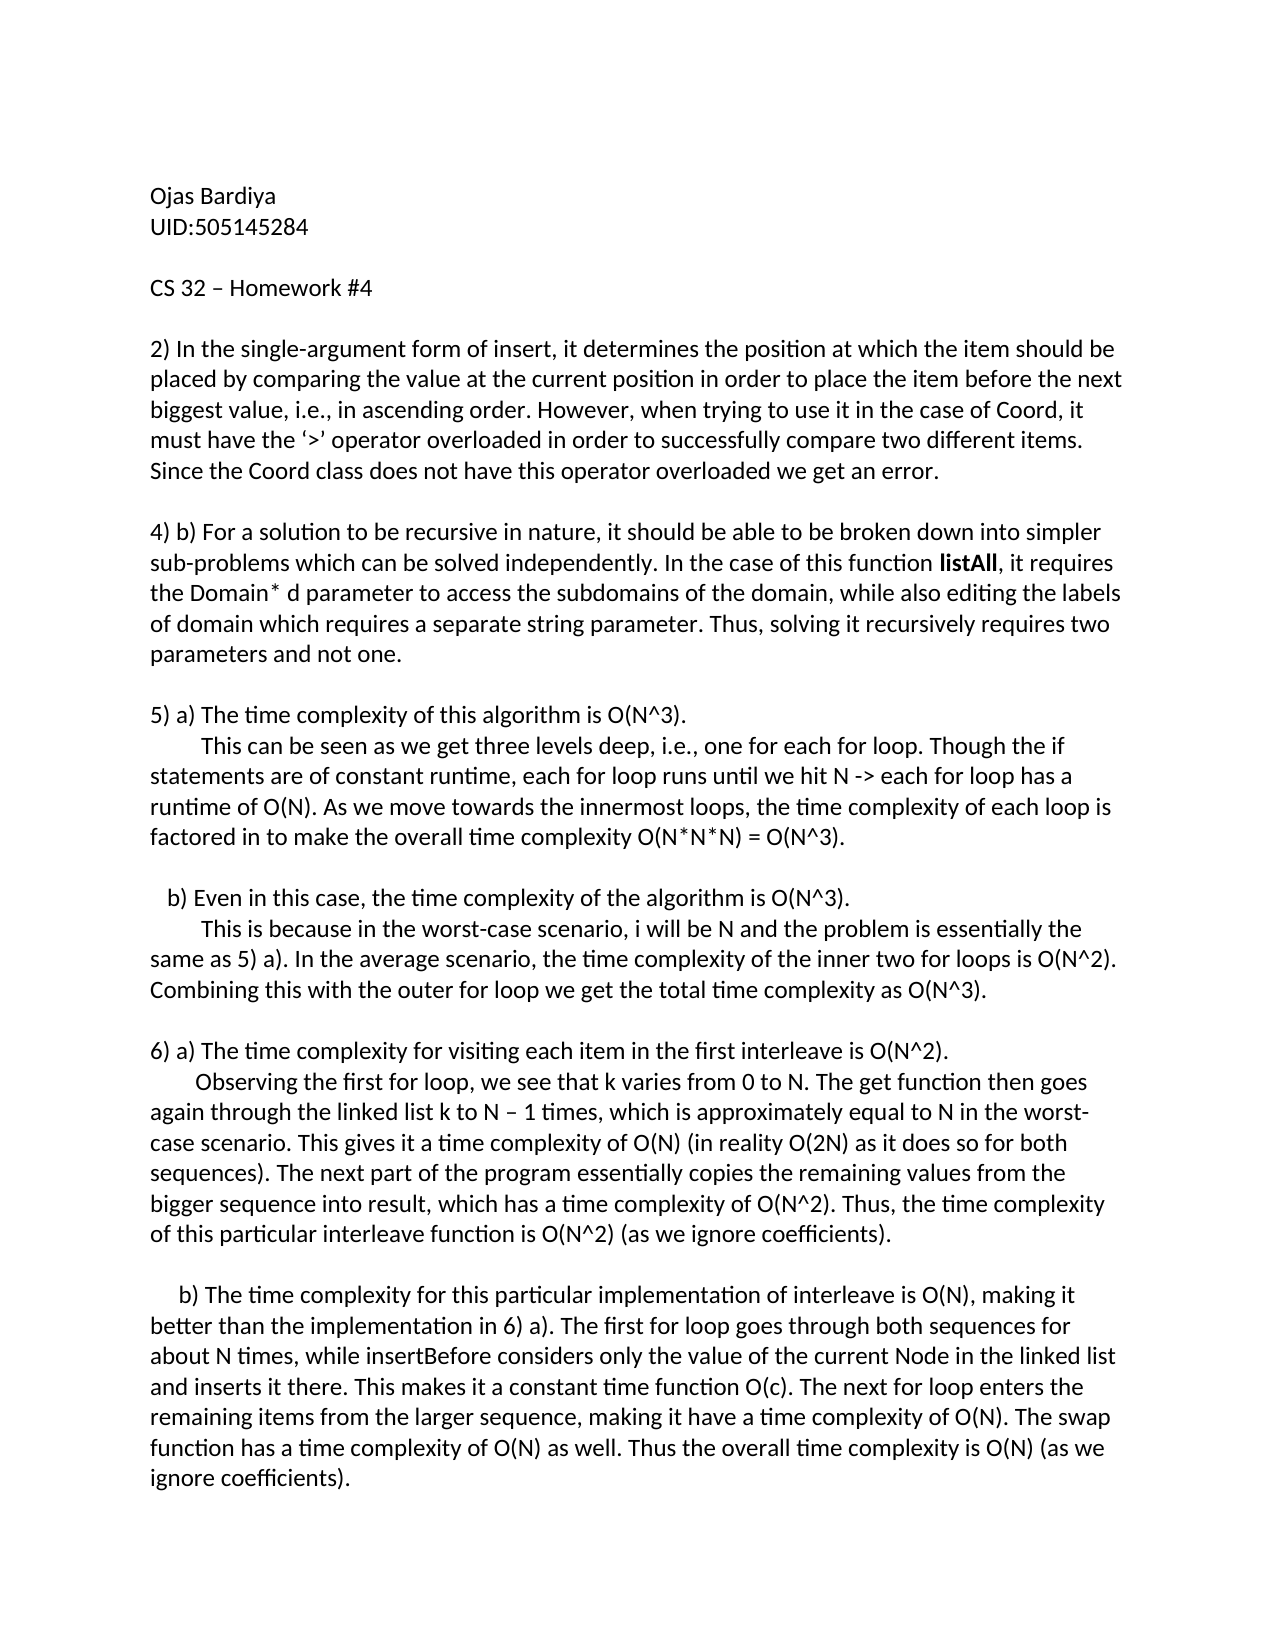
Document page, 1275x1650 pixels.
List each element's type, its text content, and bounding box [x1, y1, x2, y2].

text 4) b) For a solution to be recursive in nature, it should be able to be broken down into simpler sub-problems which can be solved independently. In the case of this function listAll, it requires the Domain* d parameter to access the subdomains of the domain, while also editing the labels of domain which requires a separate string parameter. Thus, solving it recursively requires two parameters and not one. [150, 516, 1125, 669]
text 6) a) The time complexity for visiting each item in the first interleave is O(N^2). [150, 1035, 1125, 1066]
text b) The time complexity for this particular implementation of interleave is O(N), making it better than the implementation in 6) a). The first for loop goes through both sequences for about N times, while insertBefore considers only the value of the current Node in the linked list and inserts it there. This makes it a constant time function O(c). The next for loop enters the remaining items from the larger sequence, making it have a time complexity of O(N). The swap function has a time complexity of O(N) as well. Thus the overall time complexity is O(N) (as we ignore coefficients). [150, 1279, 1125, 1493]
text Observing the first for loop, we see that k varies from 0 to N. The get function then goes again through the linked list k to N – 1 times, which is approximately equal to N in the worst-case scenario. This gives it a time complexity of O(N) (in reality O(2N) as it does so for both sequences). The next part of the program essentially copies the remaining values from the bigger sequence into result, which has a time complexity of O(N^2). Thus, the time complexity of this particular interleave function is O(N^2) (as we ignore coefficients). [150, 1066, 1125, 1249]
text 5) a) The time complexity of this algorithm is O(N^3). [150, 699, 1125, 730]
text CS 32 – Homework #4 [150, 272, 1125, 303]
text This is because in the worst-case scenario, i will be N and the problem is essentially the same as 5) a). In the average scenario, the time complexity of the inner two for loops is O(N^2). Combining this with the outer for loop we get the total time complexity as O(N^3). [150, 913, 1125, 1004]
text UID:505145284 [150, 211, 1125, 242]
text Ojas Bardiya [150, 181, 1125, 211]
text 2) In the single-argument form of insert, it determines the position at which the item should be placed by comparing the value at the current position in order to place the item before the next biggest value, i.e., in ascending order. However, when trying to use it in the case of Coord, it must have the ‘>’ operator overloaded in order to successfully compare two different items. Since the Coord class does not have this operator overloaded we get an error. [150, 333, 1125, 486]
text This can be seen as we get three levels deep, i.e., one for each for loop. Though the if statements are of constant runtime, each for loop runs until we hit N -> each for loop has a runtime of O(N). As we move towards the innermost loops, the time complexity of each loop is factored in to make the overall time complexity O(N*N*N) = O(N^3). [150, 730, 1125, 852]
text b) Even in this case, the time complexity of the algorithm is O(N^3). [150, 882, 1125, 913]
